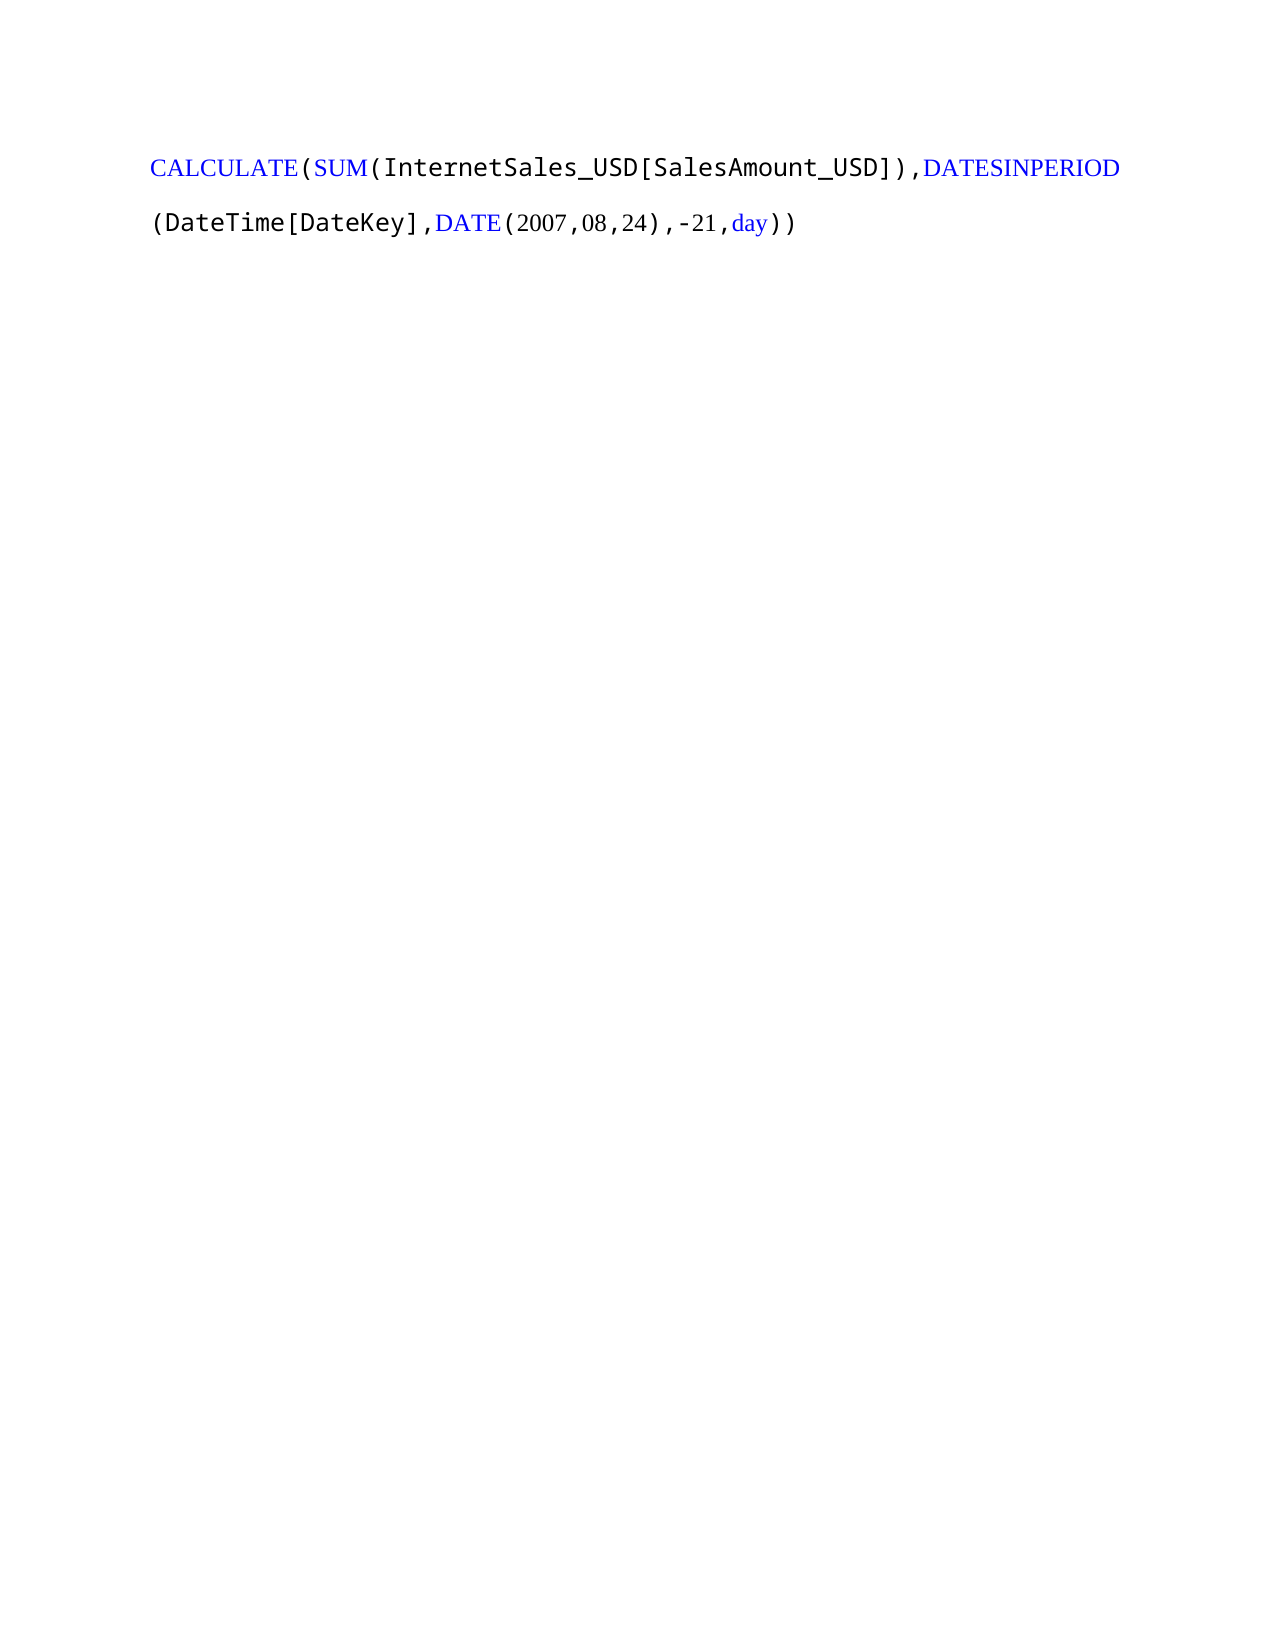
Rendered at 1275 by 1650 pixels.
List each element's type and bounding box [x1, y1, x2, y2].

text [150, 150, 1125, 238]
